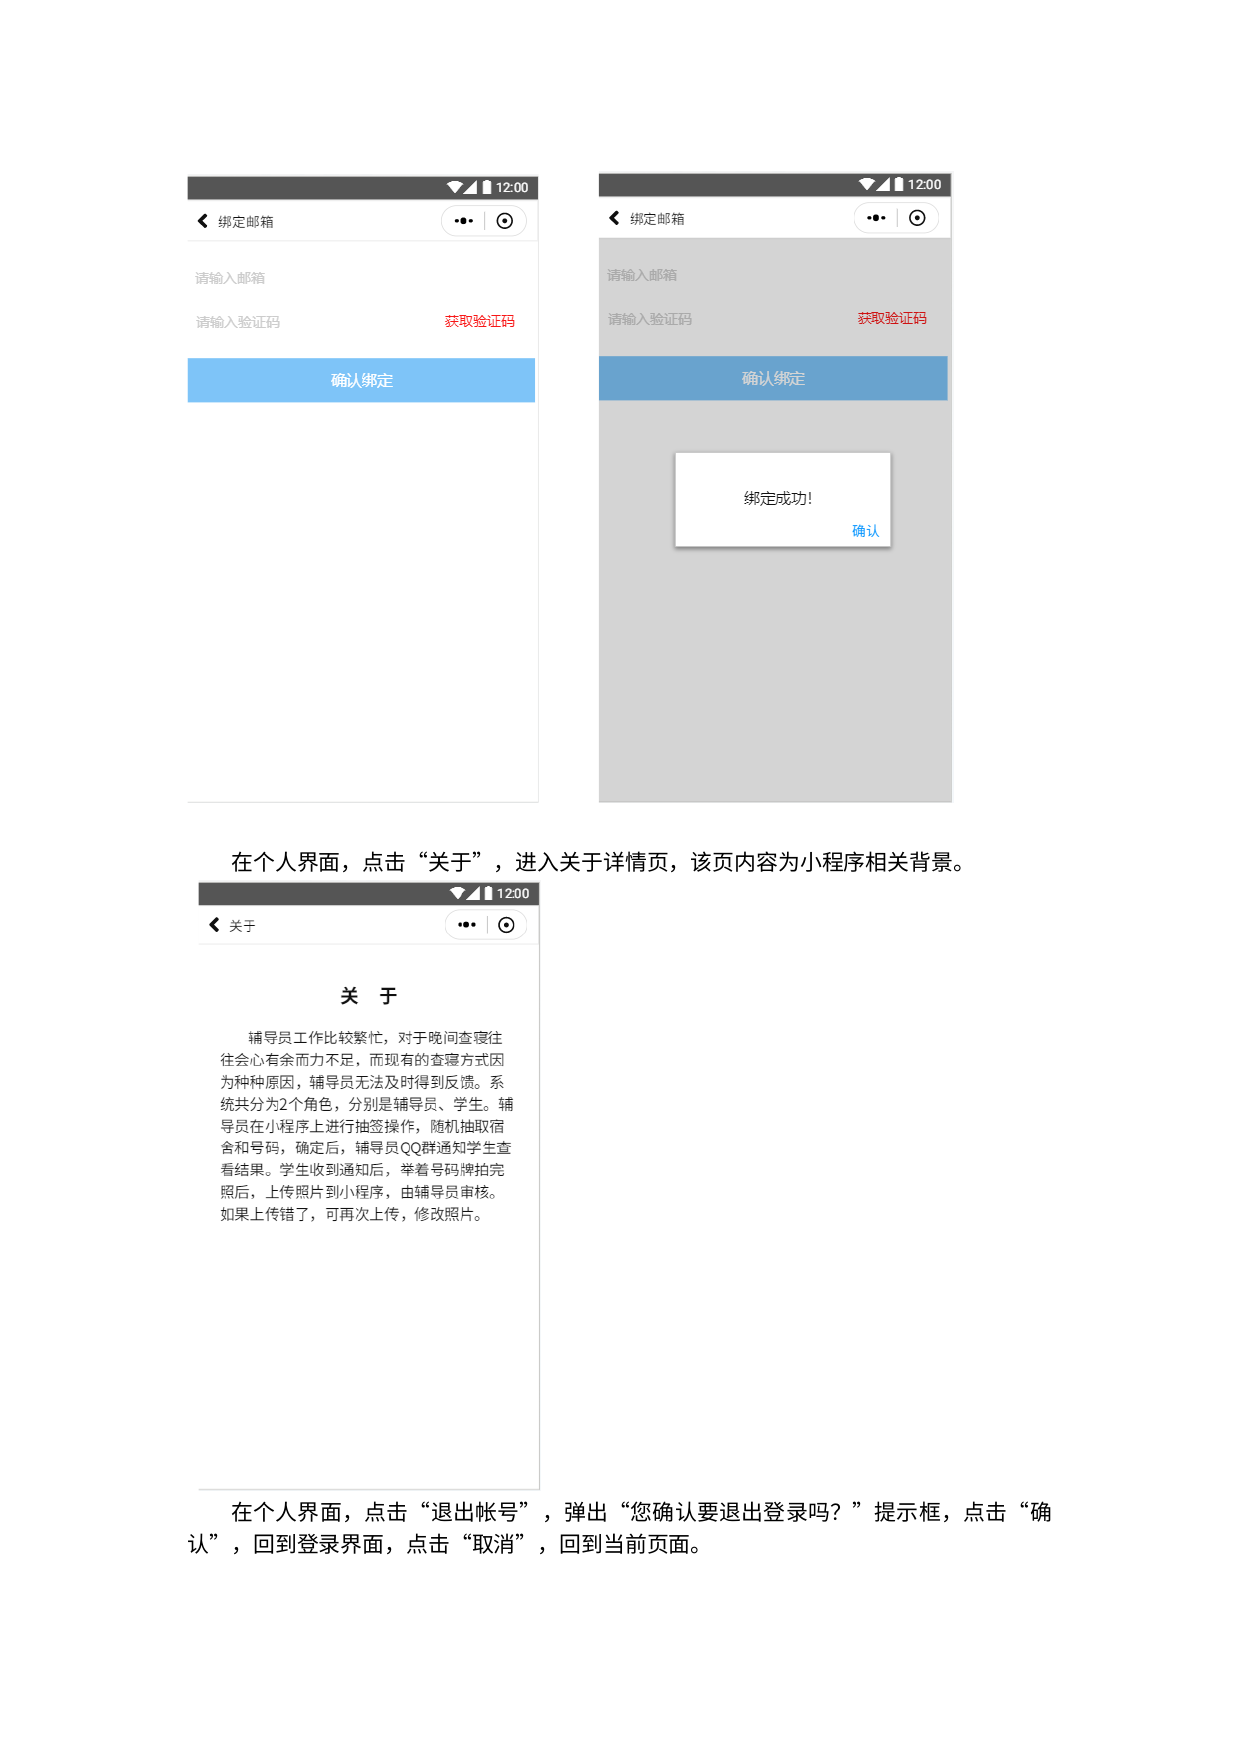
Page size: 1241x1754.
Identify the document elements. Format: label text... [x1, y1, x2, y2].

picture [198, 880, 541, 1491]
picture [187, 174, 539, 803]
picture [598, 171, 954, 803]
text 在个人界面，点击“退出帐号”，弹出“您确认要退出登录吗？”提示框，点击“确认”，回到登录界面，点击“取消”，回到当前页面。 [187, 1494, 1053, 1559]
text 在个人界面，点击“关于”，进入关于详情页，该页内容为小程序相关背景。 [187, 844, 1053, 877]
